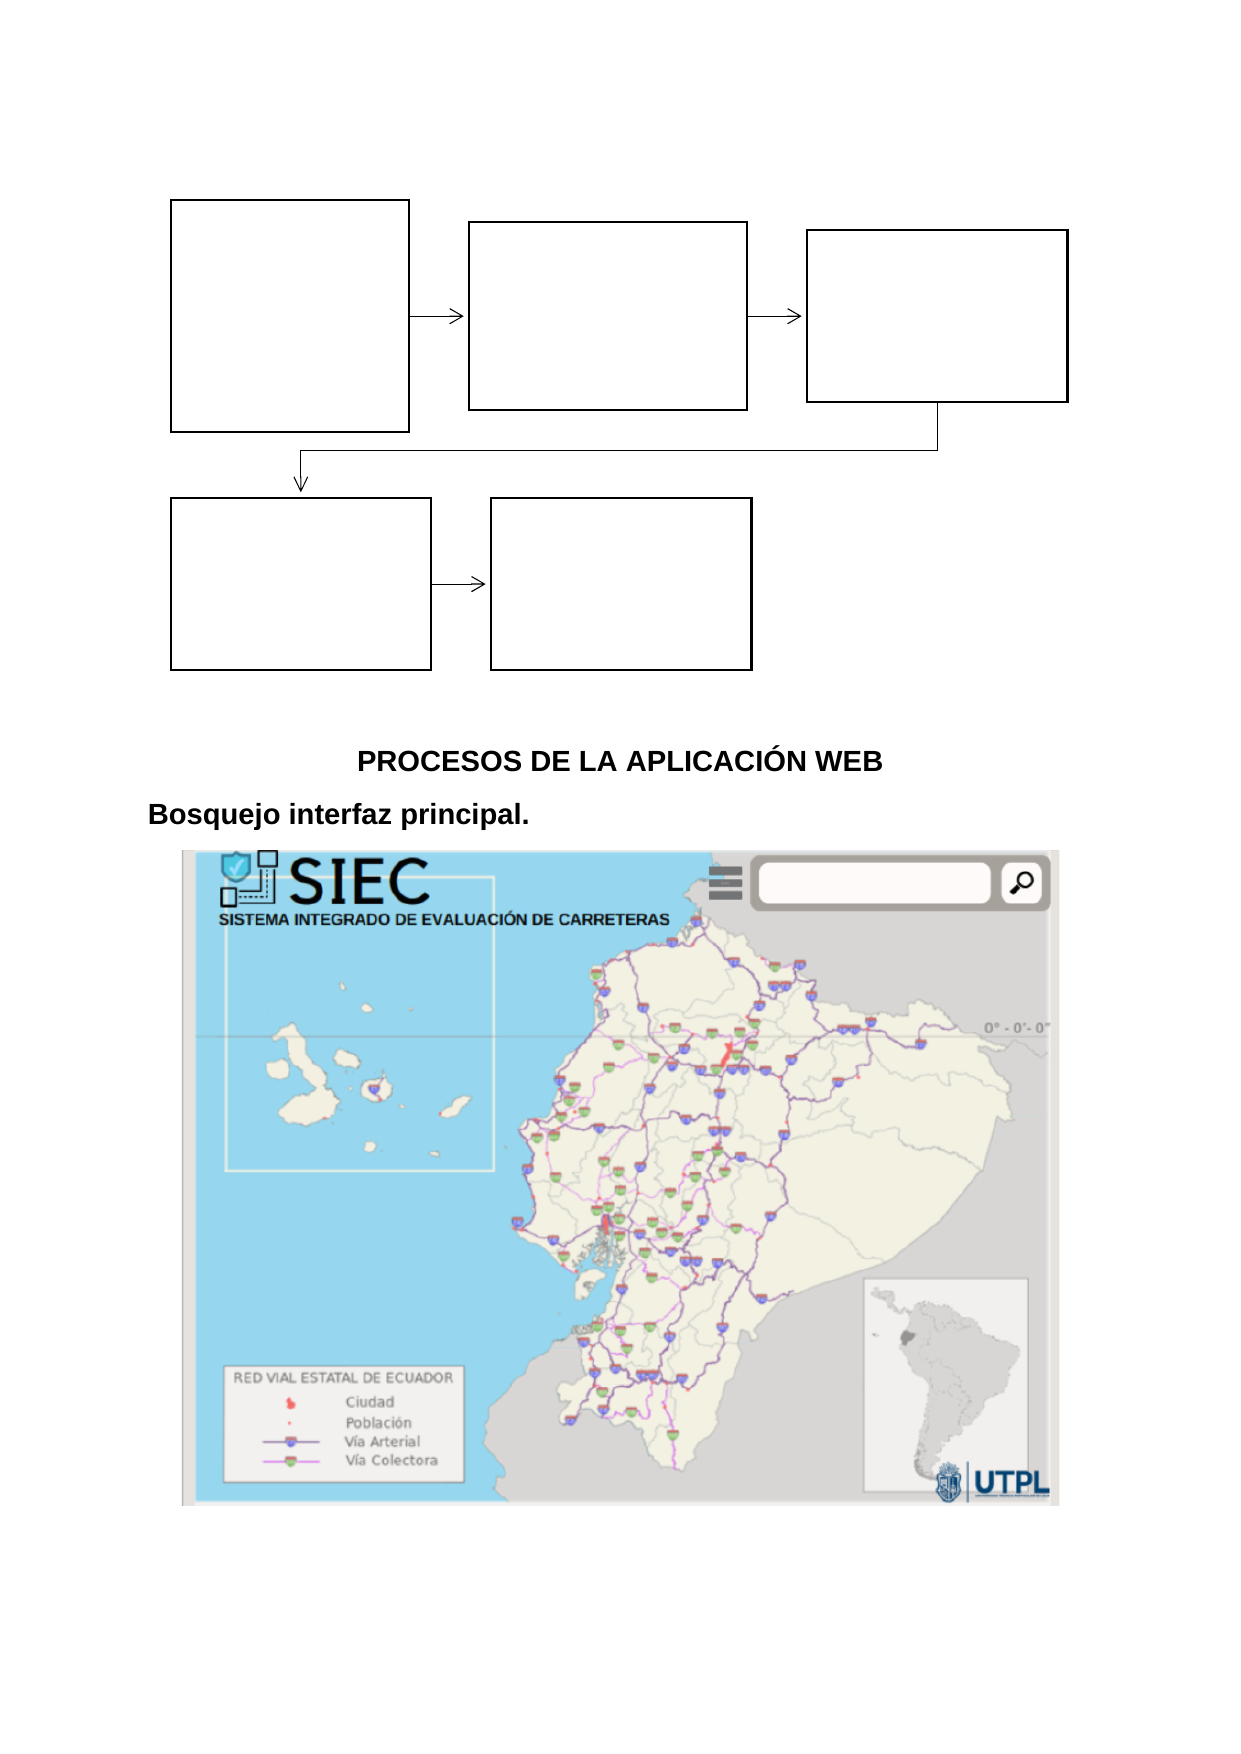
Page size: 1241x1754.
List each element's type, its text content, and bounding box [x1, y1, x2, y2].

picture [180, 850, 1060, 1506]
text PROCESOS DE LA APLICACIÓN WEB [148, 744, 1092, 778]
text Bosquejo interfaz principal. [148, 797, 1092, 831]
